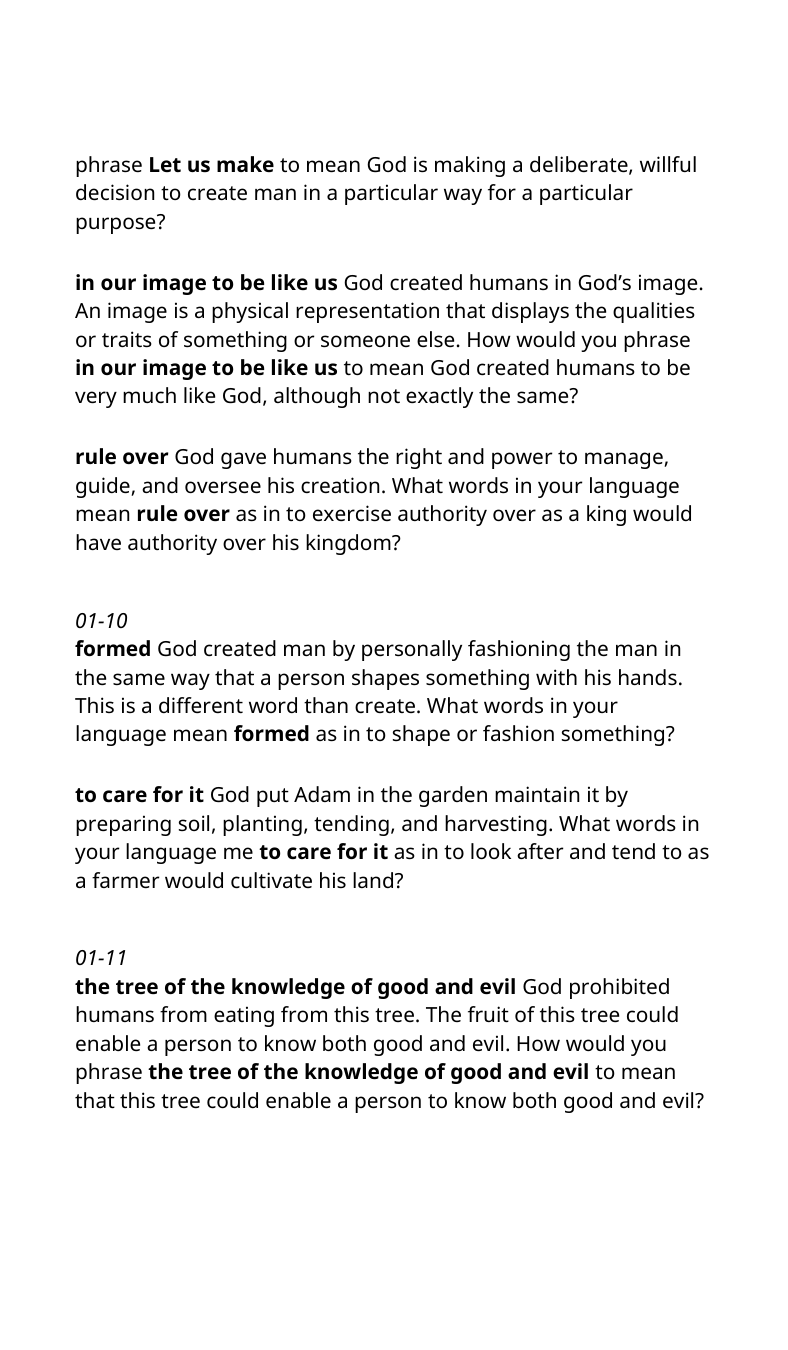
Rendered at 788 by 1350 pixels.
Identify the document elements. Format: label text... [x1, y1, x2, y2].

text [75, 150, 712, 235]
text to care for it God put Adam in the garden maintain it by preparing soil, planting, tending, and harvesting. What words in your language me to care for it as in to look after and tend to as a farmer would cultivate his land? [75, 752, 712, 894]
text rule over God gave humans the right and power to manage, guide, and oversee his creation. What words in your language mean rule over as in to exercise authority over as a king would have authority over his kingdom? [75, 414, 712, 556]
subtitle 01-10 [75, 577, 712, 634]
text formed God created man by personally fashioning the man in the same way that a person shapes something with his hands. This is a different word than create. What words in your language mean formed as in to shape or fashion something? [75, 634, 712, 748]
text in our image to be like us God created humans in God’s image. An image is a physical representation that displays the qualities or traits of something or someone else. How would you phrase in our image to be like us to mean God created humans to be very much like God, although not exactly the same? [75, 239, 712, 410]
subtitle 01-11 [75, 915, 712, 972]
